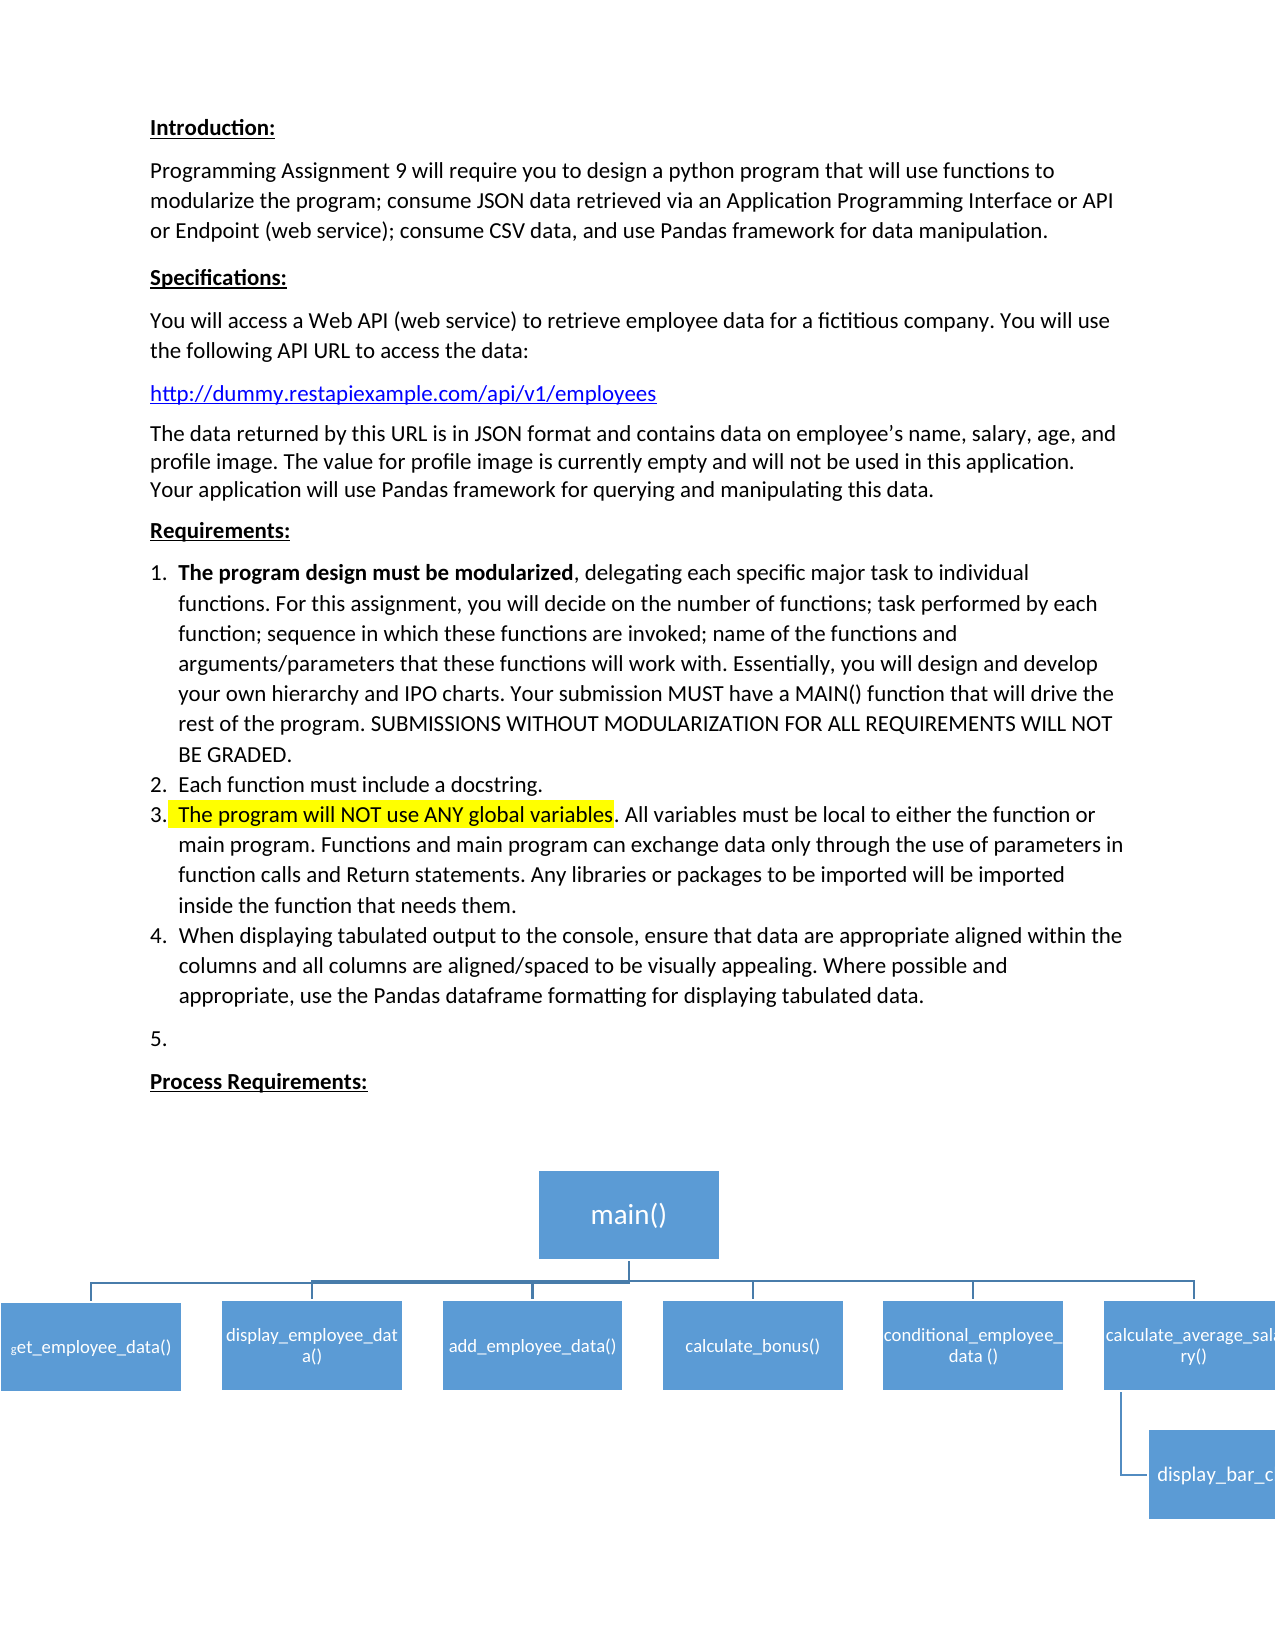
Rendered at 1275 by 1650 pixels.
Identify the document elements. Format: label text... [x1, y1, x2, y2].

text Specifications: [150, 263, 1125, 291]
list You will access a Web API (web service) to retrieve employee data for a fictitious company. You will use the following API URL to access the data: [150, 306, 1125, 364]
text Process Requirements: [150, 1067, 1125, 1095]
list When displaying tabulated output to the console, ensure that data are appropriate aligned within the columns and all columns are aligned/spaced to be visually appealing. Where possible and appropriate, use the Pandas dataframe formatting for displaying tabulated data. [150, 921, 1125, 1009]
list Each function must include a docstring. [150, 770, 1125, 798]
text The data returned by this URL is in JSON format and contains data on employee’s name, salary, age, and profile image. The value for profile image is currently empty and will not be used in this application. Your application will use Pandas framework for querying and manipulating this data. [150, 419, 1125, 503]
text http://dummy.restapiexample.com/api/v1/employees [150, 379, 1125, 407]
text Requirements: [150, 516, 1125, 544]
text Introduction: [150, 113, 1125, 141]
list The program will NOT use ANY global variables. All variables must be local to either the function or main program. Functions and main program can exchange data only through the use of parameters in function calls and Return statements. Any libraries or packages to be imported will be imported inside the function that needs them. [150, 800, 1125, 919]
list The program design must be modularized, delegating each specific major task to individual functions. For this assignment, you will decide on the number of functions; task performed by each function; sequence in which these functions are invoked; name of the functions and arguments/parameters that these functions will work with. Essentially, you will design and develop your own hierarchy and IPO charts. Your submission MUST have a MAIN() function that will drive the rest of the program. SUBMISSIONS WITHOUT MODULARIZATION FOR ALL REQUIREMENTS WILL NOT BE GRADED. [150, 558, 1125, 768]
text Programming Assignment 9 will require you to design a python program that will use functions to modularize the program; consume JSON data retrieved via an Application Programming Interface or API or Endpoint (web service); consume CSV data, and use Pandas framework for data manipulation. [150, 156, 1125, 244]
